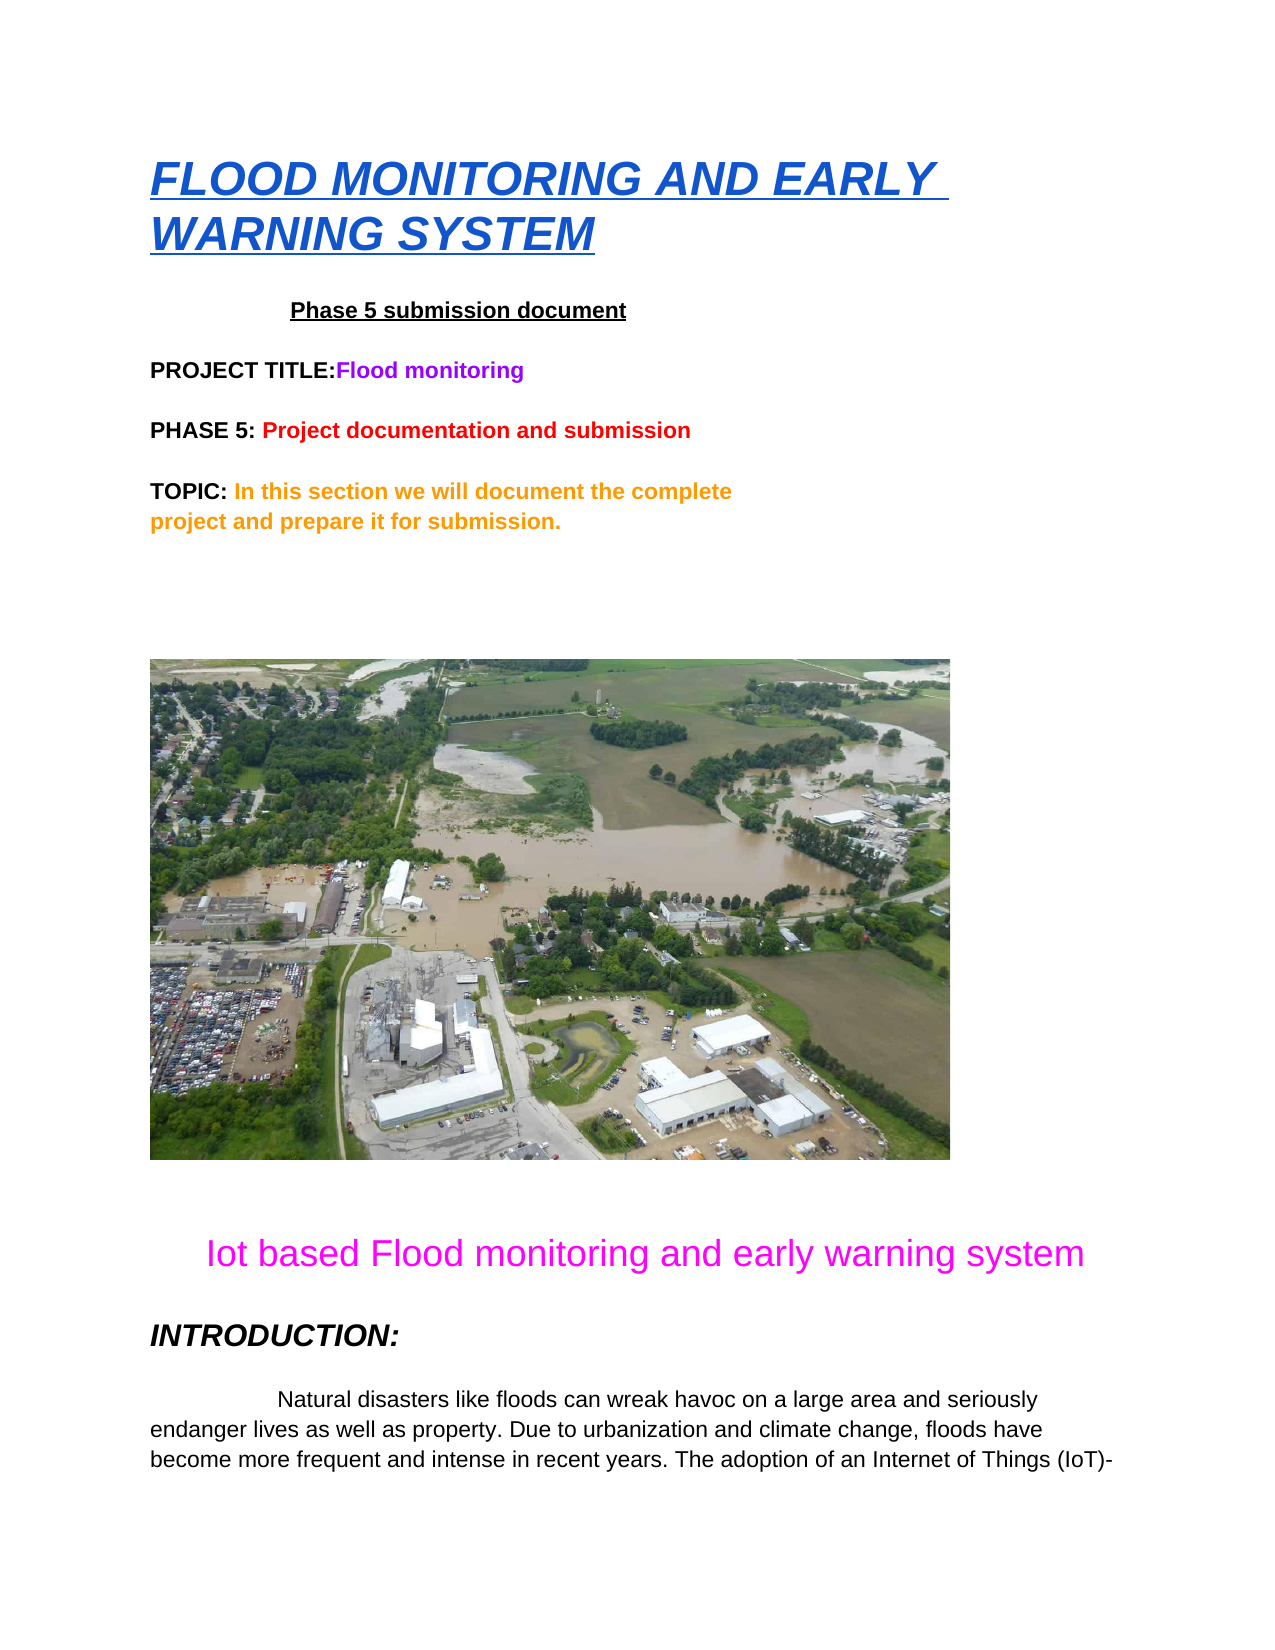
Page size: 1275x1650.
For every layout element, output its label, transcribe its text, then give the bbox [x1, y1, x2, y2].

subtitle INTRODUCTION: [150, 1317, 1125, 1352]
picture [150, 659, 951, 1160]
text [150, 1386, 1125, 1473]
text project and prepare it for submission. [150, 508, 1125, 534]
text PHASE 5: Project documentation and submission [150, 417, 1125, 444]
title FLOOD MONITORING AND EARLY WARNING SYSTEM [150, 150, 1125, 260]
subtitle Iot based Flood monitoring and early warning system [150, 1231, 1125, 1274]
text PROJECT TITLE:Flood monitoring [150, 357, 1125, 383]
text TOPIC: In this section we will document the complete [150, 478, 1125, 504]
text Phase 5 submission document [150, 297, 1125, 323]
